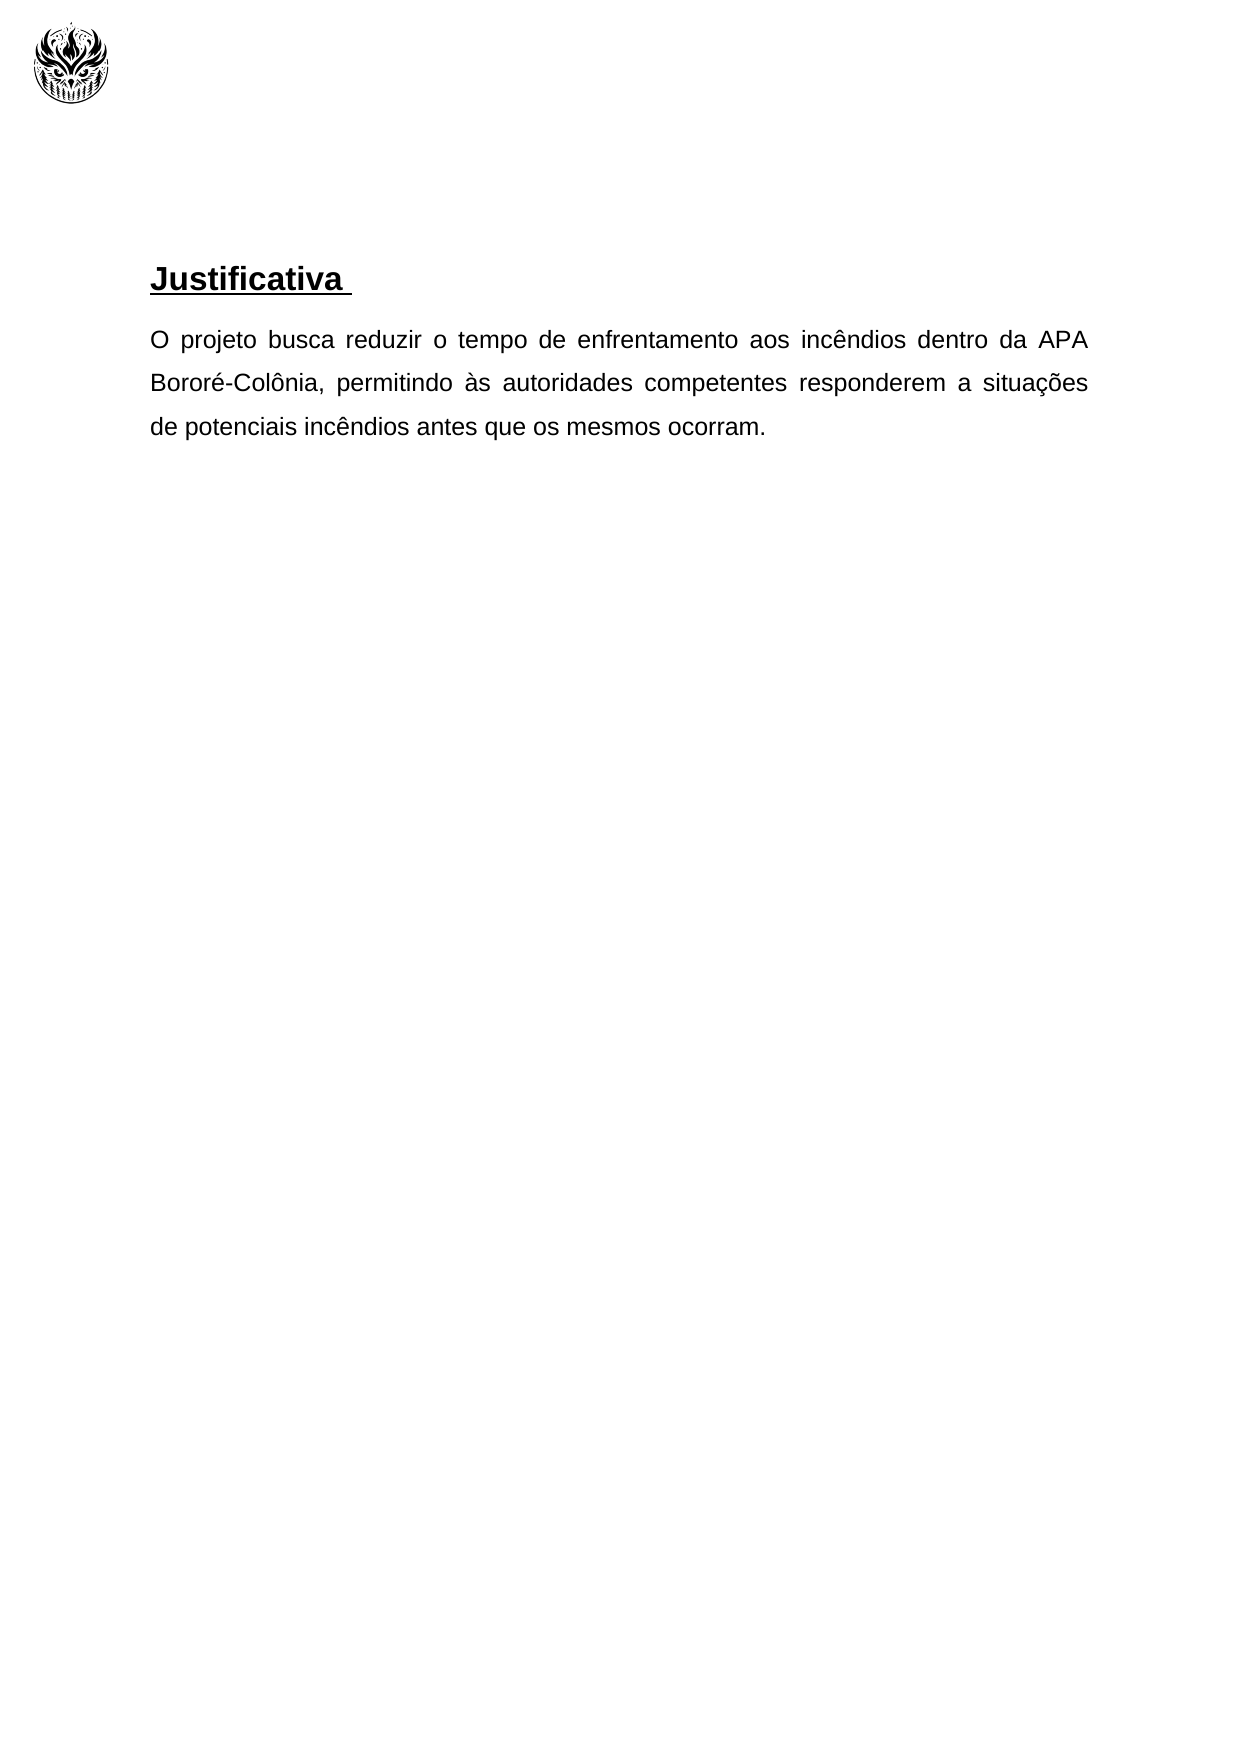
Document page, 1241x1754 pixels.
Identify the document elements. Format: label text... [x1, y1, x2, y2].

text O projeto busca reduzir o tempo de enfrentamento aos incêndios dentro da APA Bororé-Colônia, permitindo às autoridades competentes responderem a situações de potenciais incêndios antes que os mesmos ocorram. [150, 325, 1090, 440]
text Justificativa [150, 259, 1090, 298]
picture [22, 17, 119, 114]
